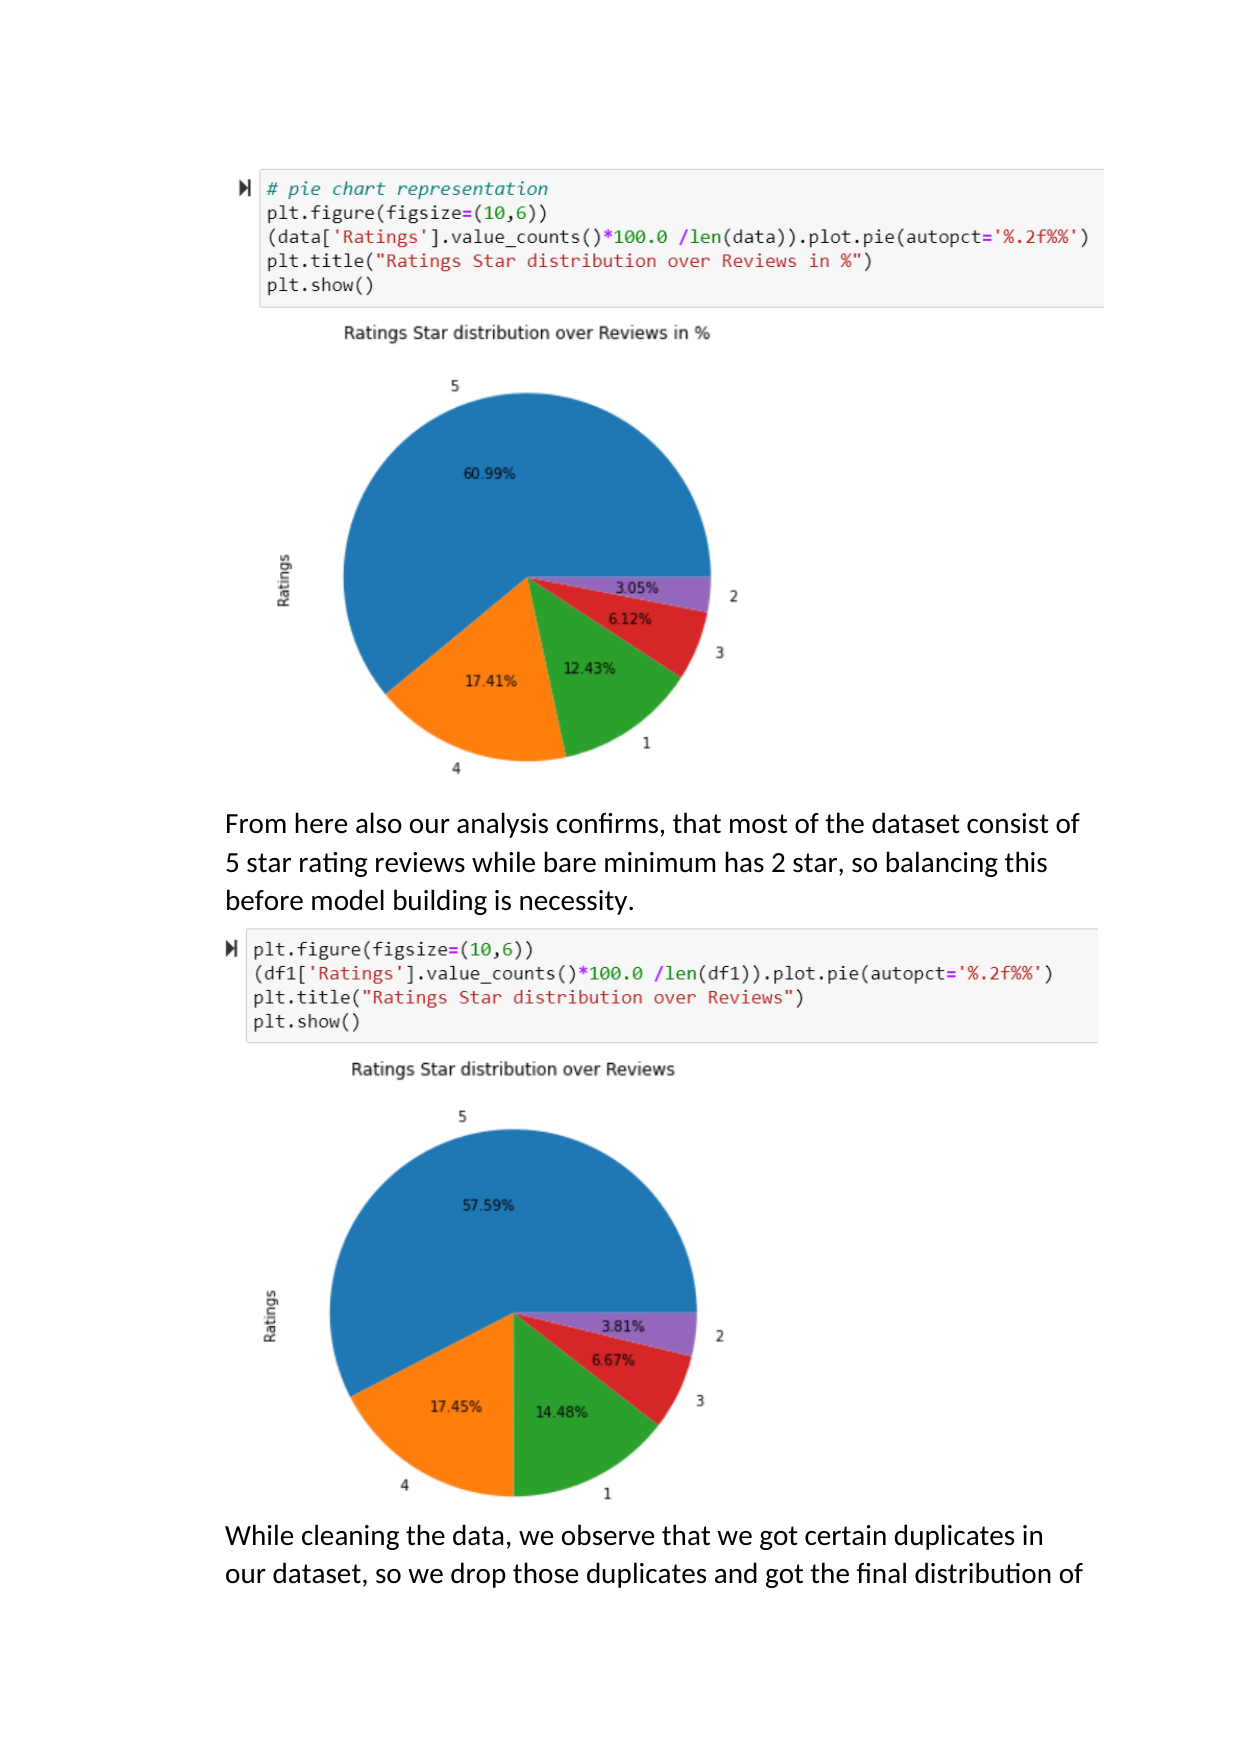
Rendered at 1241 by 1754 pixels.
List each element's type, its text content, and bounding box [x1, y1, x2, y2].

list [225, 1517, 1090, 1591]
picture [225, 920, 1098, 1515]
list From here also our analysis confirms, that most of the dataset consist of 5 star rating reviews while bare minimum has 2 star, so balancing this before model building is necessity. [225, 805, 1090, 918]
picture [225, 150, 1105, 804]
